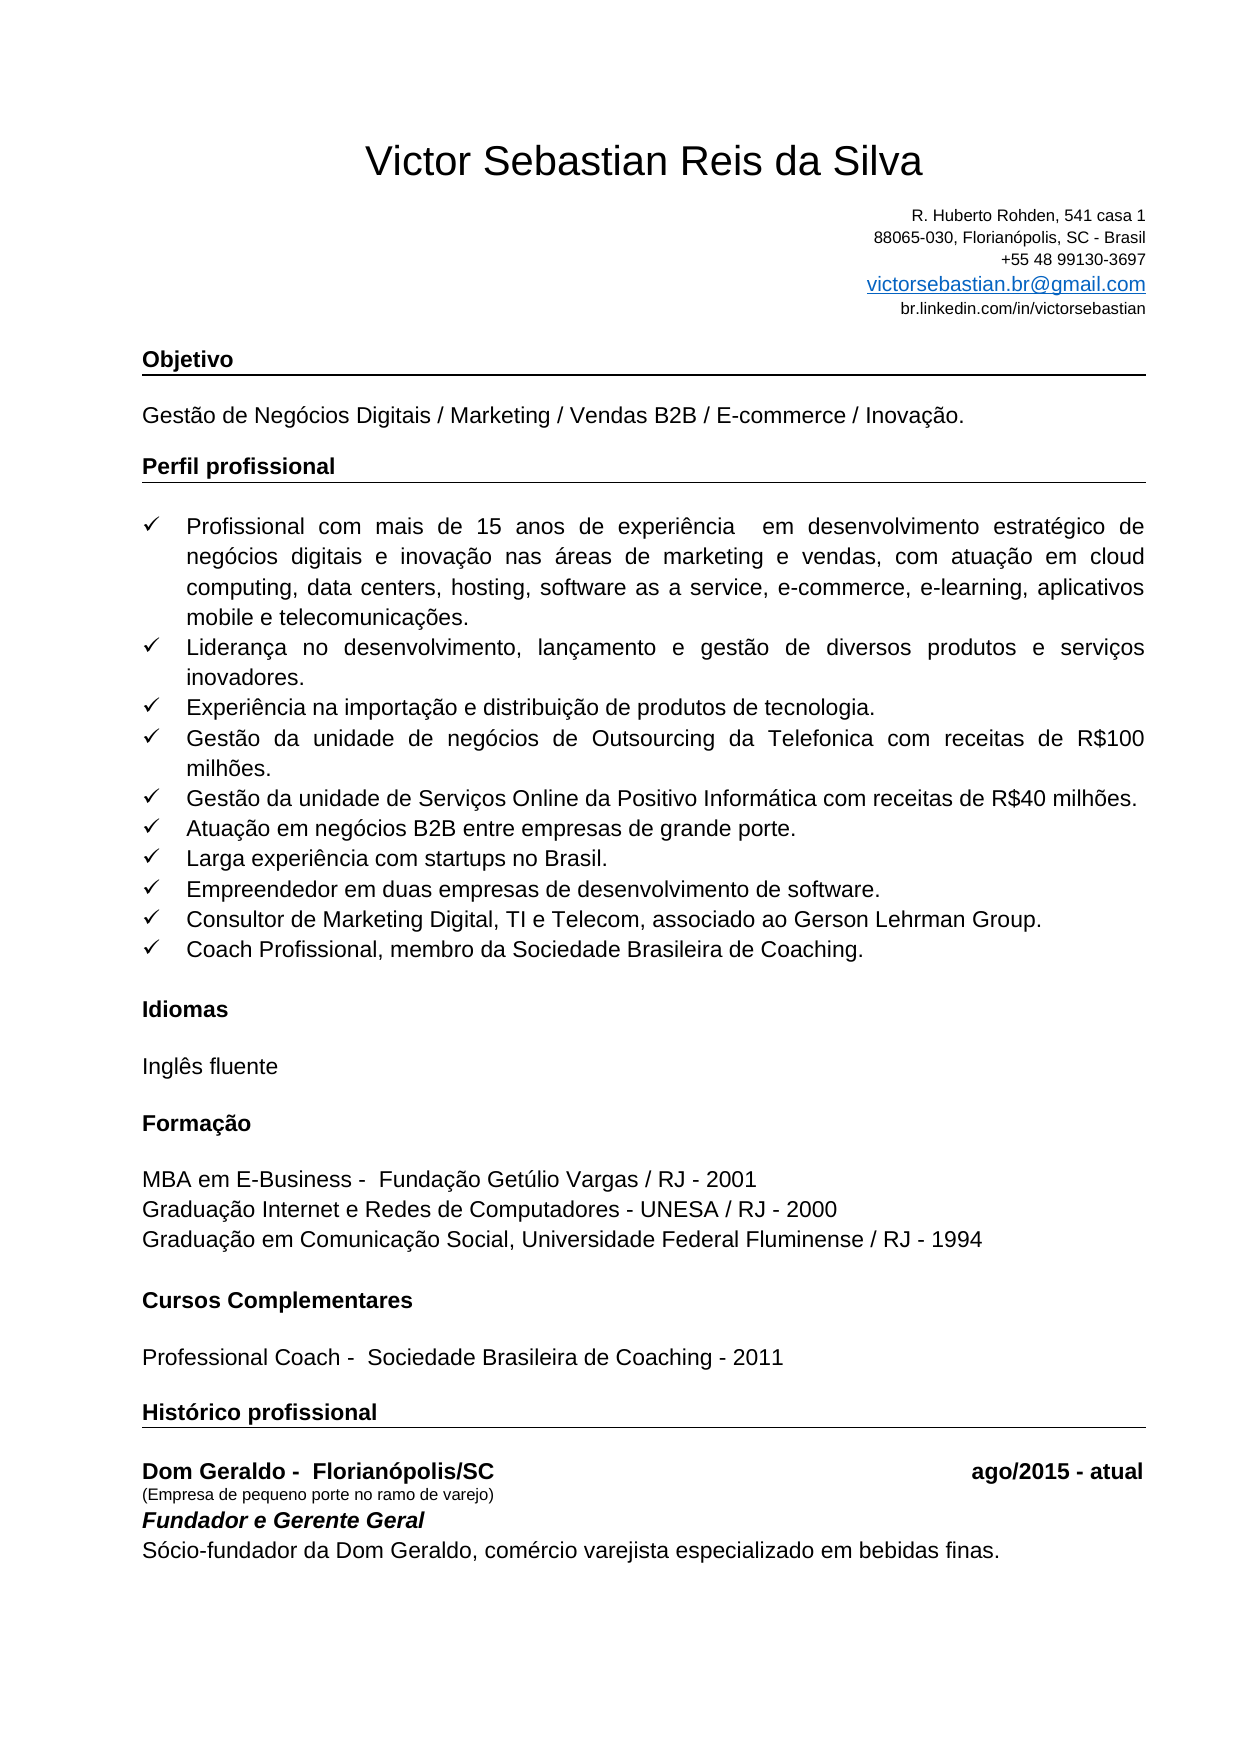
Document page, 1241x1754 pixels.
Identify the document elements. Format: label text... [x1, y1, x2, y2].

text victorsebastian.br@gmail.com [142, 272, 1146, 296]
list Profissional com mais de 15 anos de experiência em desenvolvimento estratégico de negócios digitais e inovação nas áreas de marketing e vendas, com atuação em cloud computing, data centers, hosting, software as a service, e-commerce, e-learning, aplicativos mobile e telecomunicações. [142, 513, 1146, 630]
text Perfil profissional [142, 453, 1146, 482]
text Graduação Internet e Redes de Computadores - UNESA / RJ - 2000 [142, 1196, 1146, 1223]
list Atuação em negócios B2B entre empresas de grande porte. [142, 815, 1146, 841]
text br.linkedin.com/in/victorsebastian [142, 299, 1146, 318]
text MBA em E-Business - Fundação Getúlio Vargas / RJ - 2001 [142, 1166, 1146, 1192]
list Gestão da unidade de negócios de Outsourcing da Telefonica com receitas de R$100 milhões. [142, 724, 1146, 781]
text +55 48 99130-3697 [142, 250, 1146, 269]
text Graduação em Comunicação Social, Universidade Federal Fluminense / RJ - 1994 [142, 1226, 1146, 1253]
text Dom Geraldo - Florianópolis/SC ago/2015 - atual [142, 1458, 1146, 1485]
text R. Huberto Rohden, 541 casa 1 [142, 206, 1146, 225]
text Sócio-fundador da Dom Geraldo, comércio varejista especializado em bebidas finas. [142, 1537, 1146, 1563]
list Experiência na importação e distribuição de produtos de tecnologia. [142, 694, 1146, 721]
list Coach Profissional, membro da Sociedade Brasileira de Coaching. [142, 936, 1146, 992]
text Fundador e Gerente Geral [142, 1507, 1146, 1533]
list Empreendedor em duas empresas de desenvolvimento de software. [142, 876, 1146, 902]
text Victor Sebastian Reis da Silva [142, 136, 1146, 184]
text 88065-030, Florianópolis, SC - Brasil [142, 228, 1146, 247]
list Larga experiência com startups no Brasil. [142, 845, 1146, 872]
list Gestão da unidade de Serviços Online da Positivo Informática com receitas de R$40 milhões. [142, 785, 1146, 811]
text Histórico profissional [142, 1399, 1146, 1427]
text Formação [142, 1109, 1146, 1136]
text Gestão de Negócios Digitais / Marketing / Vendas B2B / E-commerce / Inovação. [142, 402, 1146, 428]
text Cursos Complementares [142, 1287, 1146, 1313]
text Professional Coach - Sociedade Brasileira de Coaching - 2011 [142, 1343, 1146, 1370]
list Consultor de Marketing Digital, TI e Telecom, associado ao Gerson Lehrman Group. [142, 906, 1146, 932]
text (Empresa de pequeno porte no ramo de varejo) [142, 1485, 1146, 1504]
list Liderança no desenvolvimento, lançamento e gestão de diversos produtos e serviços inovadores. [142, 634, 1146, 690]
text Idiomas [142, 996, 1146, 1023]
text Objetivo [142, 346, 1146, 374]
text Inglês fluente [142, 1053, 1146, 1079]
